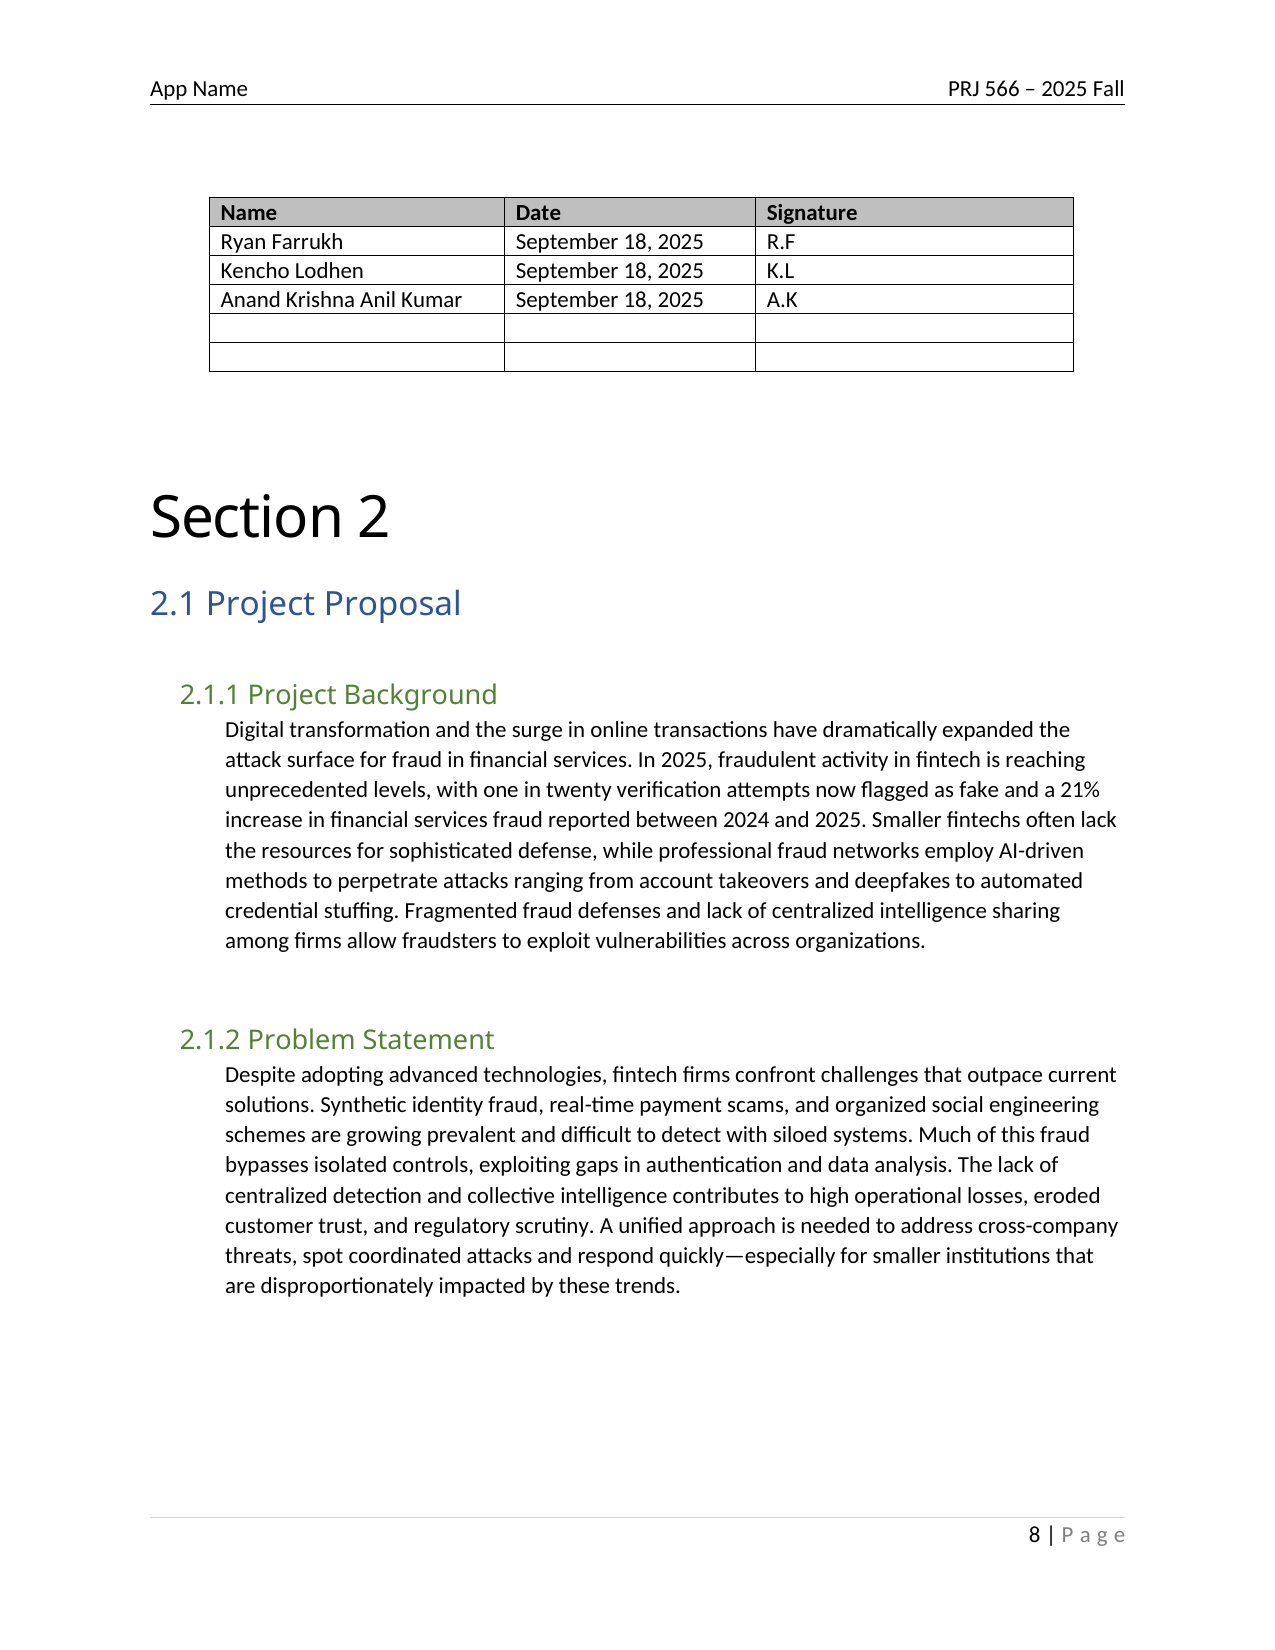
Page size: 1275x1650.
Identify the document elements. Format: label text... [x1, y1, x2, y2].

table_header Date [505, 198, 755, 226]
table_cell Anand Krishna Anil Kumar [210, 285, 504, 313]
table_header Signature [756, 198, 1073, 226]
title Section 2 [150, 475, 1125, 554]
table_cell [210, 314, 504, 342]
table_cell September 18, 2025 [505, 256, 755, 284]
subtitle 2.1 Project Proposal [150, 579, 1125, 625]
table_cell [505, 314, 755, 342]
table_cell R.F [756, 227, 1073, 255]
table_cell Kencho Lodhen [210, 256, 504, 284]
table_cell September 18, 2025 [505, 285, 755, 313]
table_cell A.K [756, 285, 1073, 313]
table_cell [756, 343, 1073, 371]
table_header Name [210, 198, 504, 226]
subtitle 2.1.2 Problem Statement [179, 1020, 1125, 1057]
table_cell [210, 343, 504, 371]
subtitle 2.1.1 Project Background [179, 675, 1125, 712]
table_cell September 18, 2025 [505, 227, 755, 255]
text Digital transformation and the surge in online transactions have dramatically expanded the attack surface for fraud in financial services. In 2025, fraudulent activity in fintech is reaching unprecedented levels, with one in twenty verification attempts now flagged as fake and a 21% increase in financial services fraud reported between 2024 and 2025. Smaller fintechs often lack the resources for sophisticated defense, while professional fraud networks employ AI-driven methods to perpetrate attacks ranging from account takeovers and deepfakes to automated credential stuffing. Fragmented fraud defenses and lack of centralized intelligence sharing among firms allow fraudsters to exploit vulnerabilities across organizations. [225, 715, 1125, 954]
table_cell [756, 314, 1073, 342]
table_cell K.L [756, 256, 1073, 284]
table_cell [505, 343, 755, 371]
text Despite adopting advanced technologies, fintech firms confront challenges that outpace current solutions. Synthetic identity fraud, real-time payment scams, and organized social engineering schemes are growing prevalent and difficult to detect with siloed systems. Much of this fraud bypasses isolated controls, exploiting gaps in authentication and data analysis. The lack of centralized detection and collective intelligence contributes to high operational losses, eroded customer trust, and regulatory scrutiny. A unified approach is needed to address cross-company threats, spot coordinated attacks and respond quickly—especially for smaller institutions that are disproportionately impacted by these trends. [225, 1060, 1125, 1299]
table_cell Ryan Farrukh [210, 227, 504, 255]
